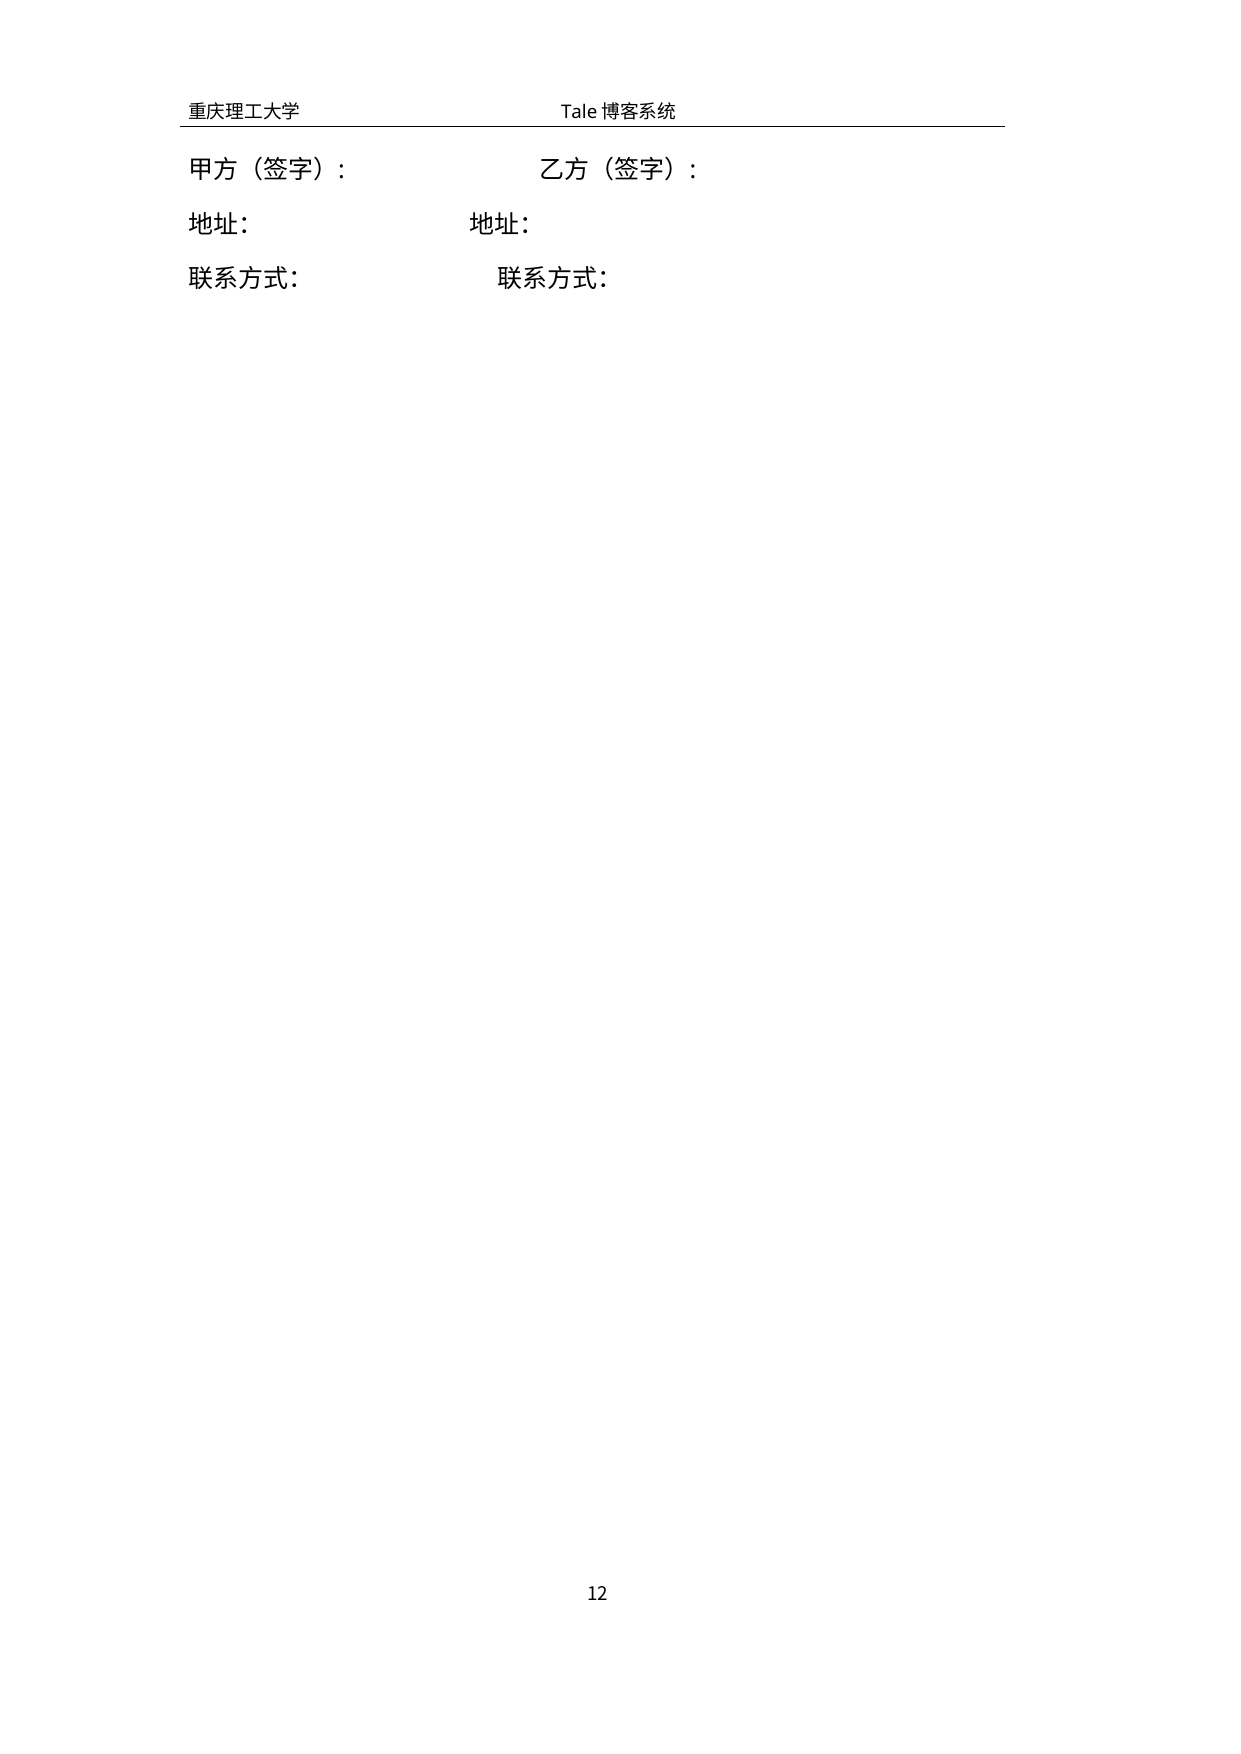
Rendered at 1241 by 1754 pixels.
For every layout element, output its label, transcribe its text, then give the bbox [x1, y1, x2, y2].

text 地址： 地址： [188, 204, 996, 241]
text 联系方式： 联系方式： [188, 259, 996, 295]
text 甲方（签字）: 乙方（签字）: [188, 150, 996, 186]
